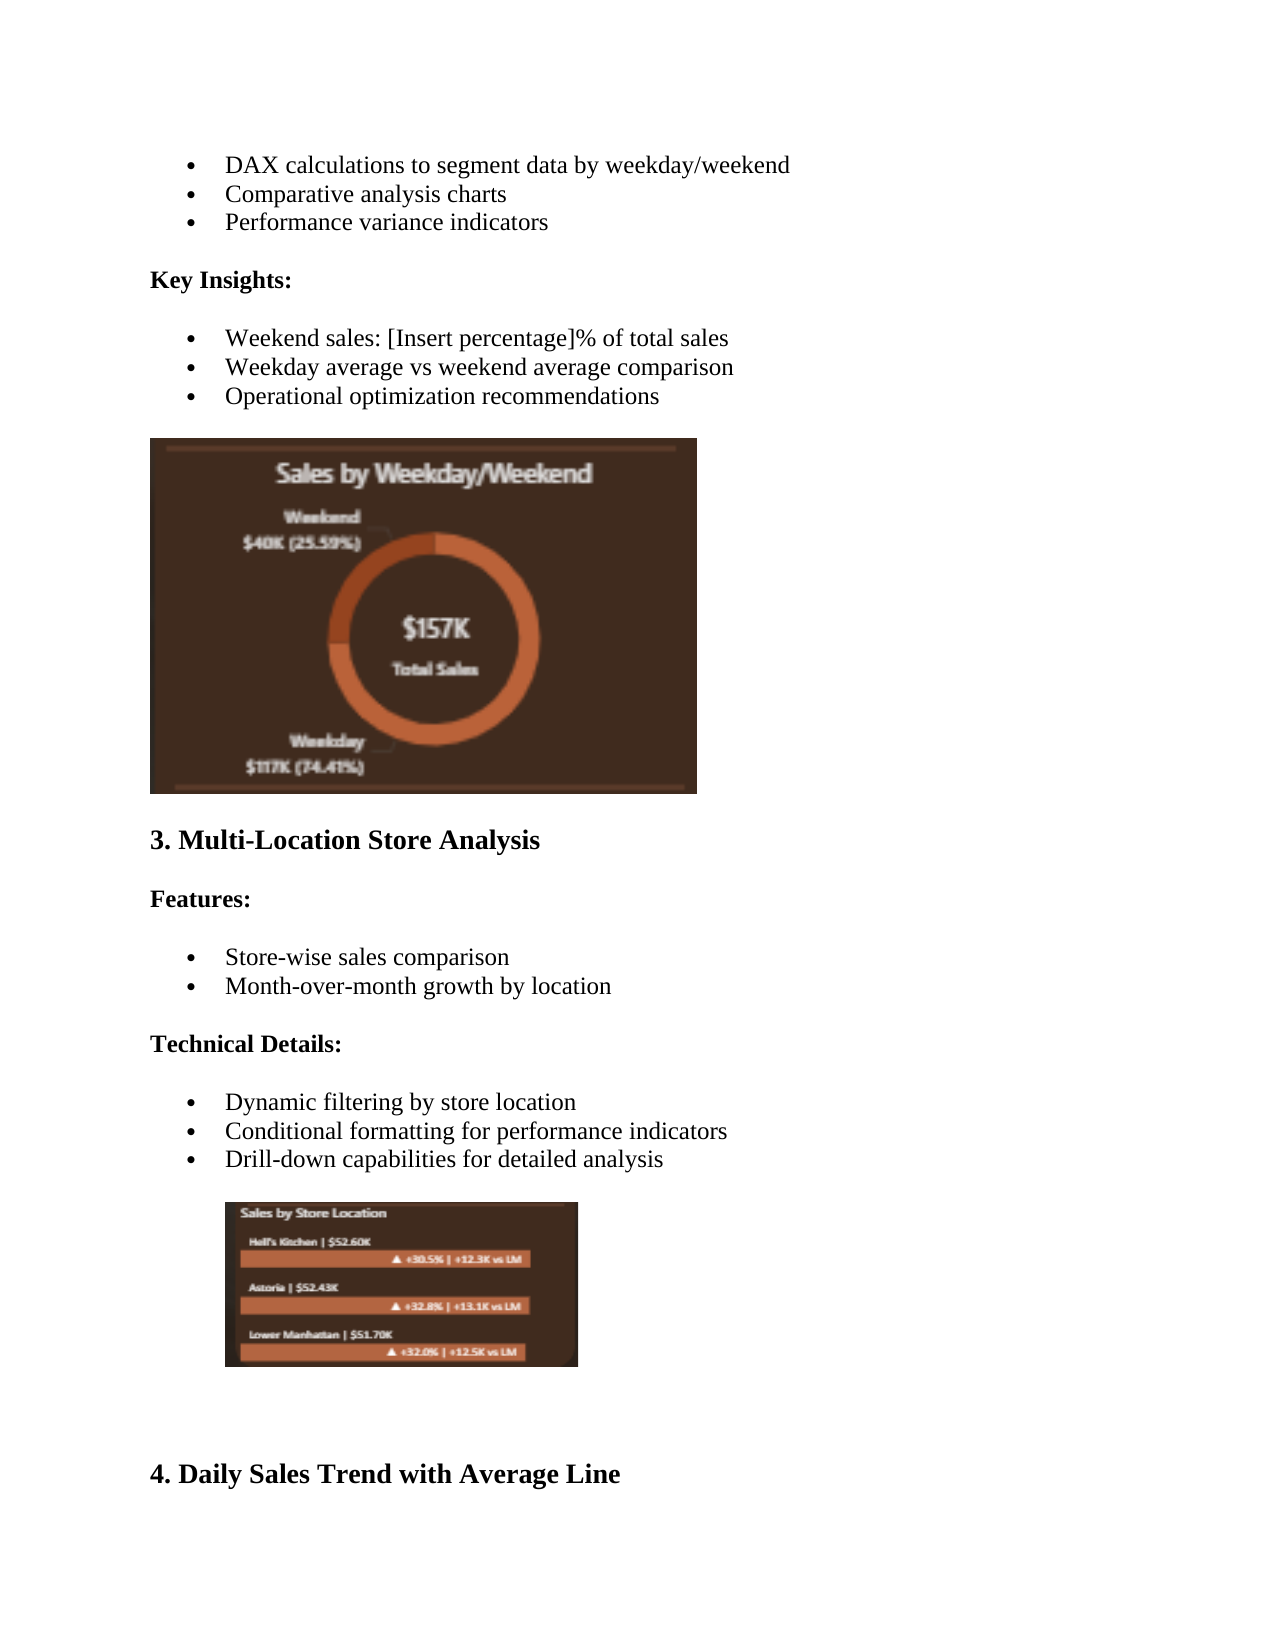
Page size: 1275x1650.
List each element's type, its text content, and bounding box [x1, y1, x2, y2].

list Month-over-month growth by location [187, 971, 1125, 1000]
text Key Insights: [150, 265, 1125, 294]
text 4. Daily Sales Trend with Average Line [150, 1457, 1125, 1489]
picture [225, 1202, 579, 1367]
list DAX calculations to segment data by weekday/weekend [187, 150, 1125, 179]
text Features: [150, 884, 1125, 913]
list Weekday average vs weekend average comparison [187, 352, 1125, 381]
text 3. Multi-Location Store Analysis [150, 823, 1125, 855]
picture [150, 438, 697, 794]
list Drill-down capabilities for detailed analysis [187, 1144, 1125, 1173]
list Conditional formatting for performance indicators [187, 1116, 1125, 1144]
list Store-wise sales comparison [187, 942, 1125, 971]
list Dynamic filtering by store location [187, 1087, 1125, 1116]
list Performance variance indicators [187, 207, 1125, 236]
list Weekend sales: [Insert percentage]% of total sales [187, 323, 1125, 352]
text Technical Details: [150, 1029, 1125, 1058]
list Operational optimization recommendations [187, 381, 1125, 409]
list Comparative analysis charts [187, 179, 1125, 207]
